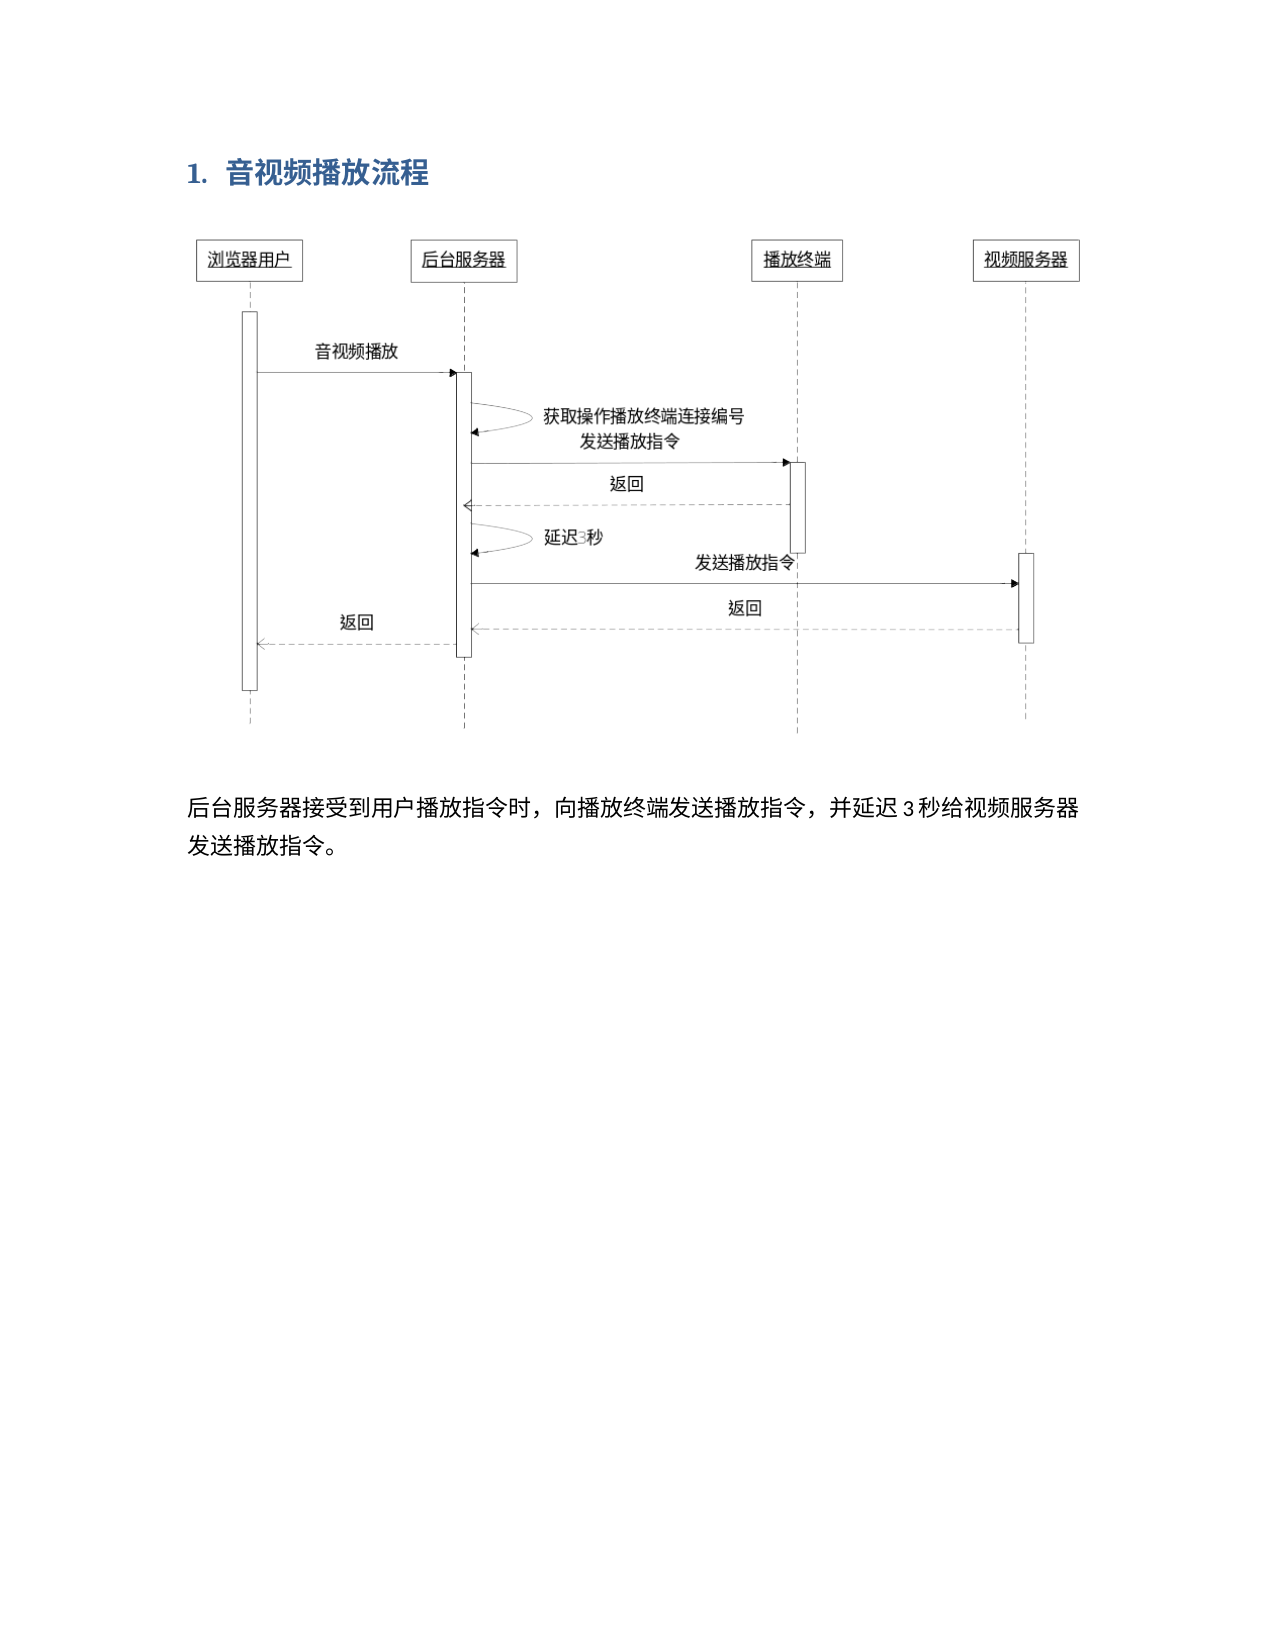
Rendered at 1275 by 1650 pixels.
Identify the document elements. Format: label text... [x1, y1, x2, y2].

subtitle 音视频播放流程 [187, 150, 1087, 192]
text 后台服务器接受到用户播放指令时，向播放终端发送播放指令，并延迟3秒给视频服务器发送播放指令。 [187, 790, 1087, 861]
